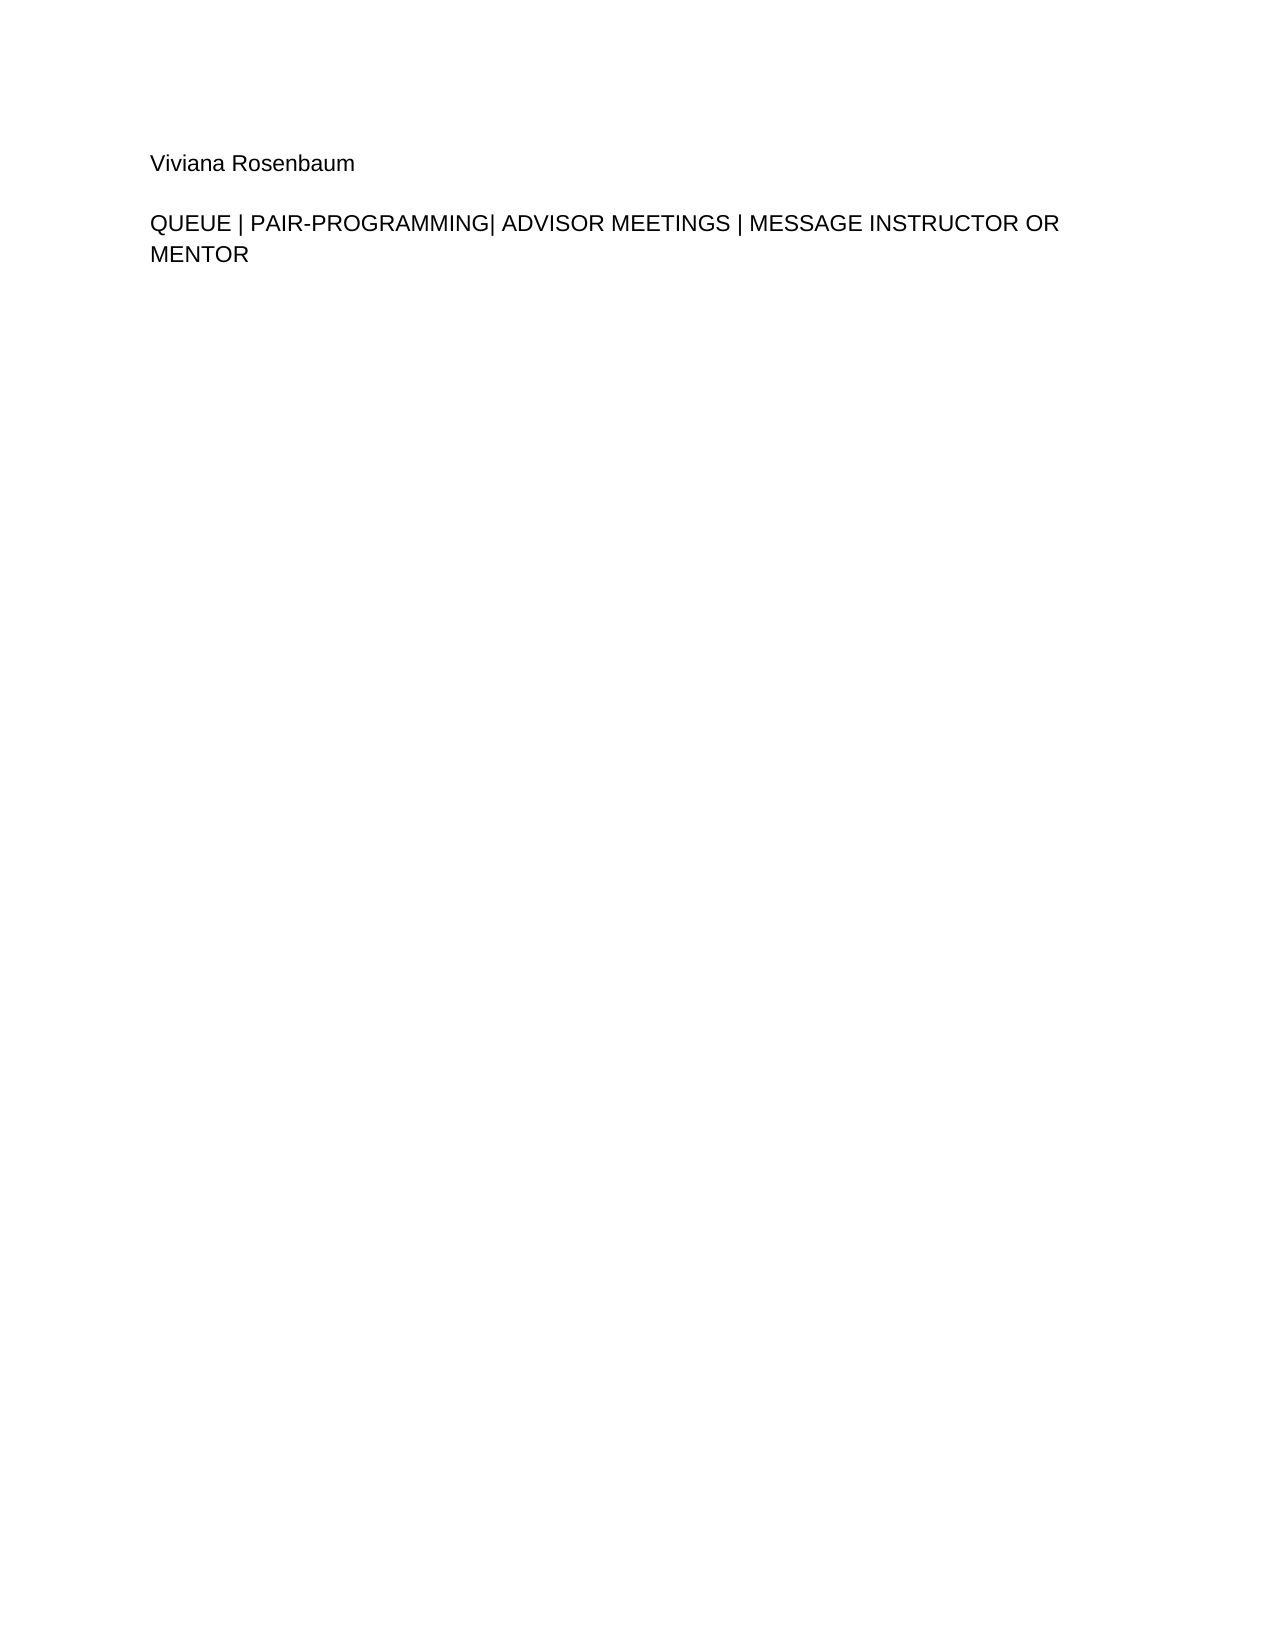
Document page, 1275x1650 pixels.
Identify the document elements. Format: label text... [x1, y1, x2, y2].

text Viviana Rosenbaum [150, 150, 1125, 176]
text QUEUE | PAIR-PROGRAMMING| ADVISOR MEETINGS | MESSAGE INSTRUCTOR OR MENTOR [150, 210, 1125, 267]
